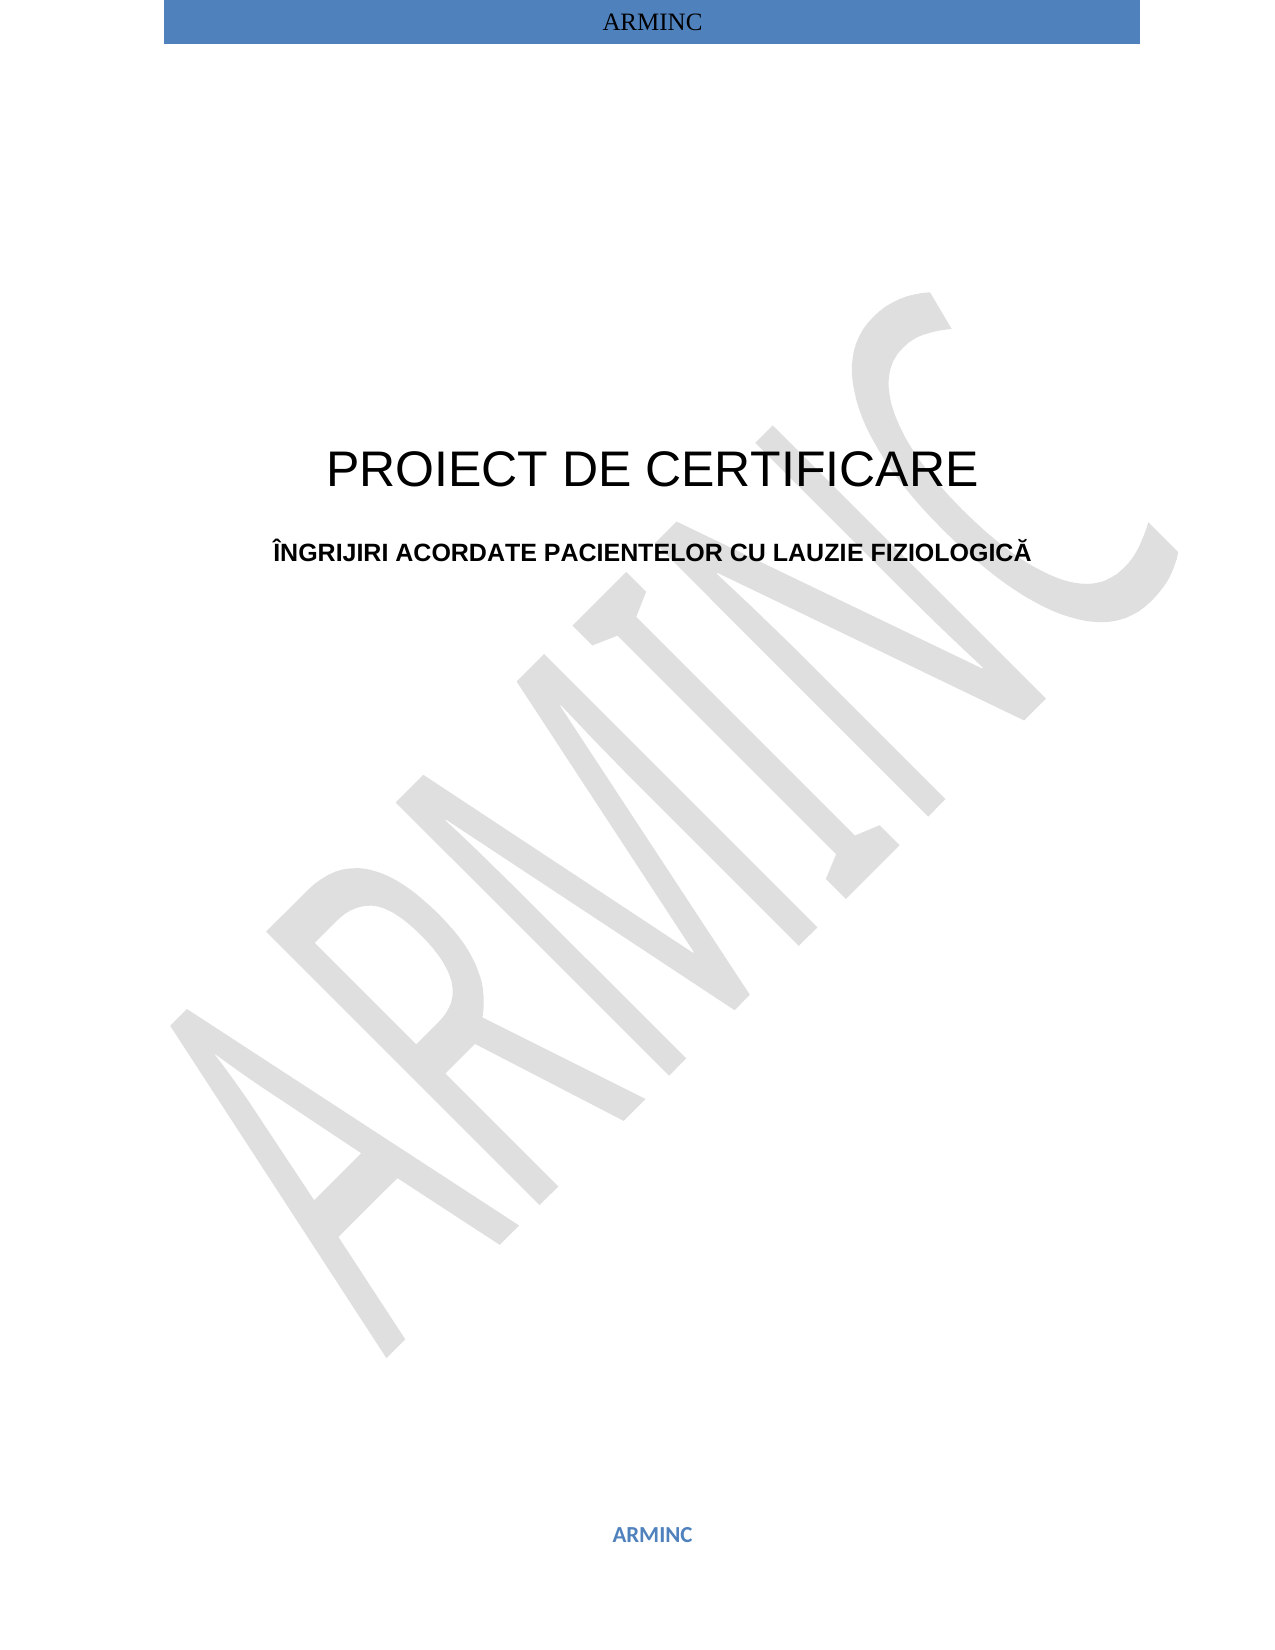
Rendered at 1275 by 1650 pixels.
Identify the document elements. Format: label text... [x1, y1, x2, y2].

text ÎNGRIJIRI ACORDATE PACIENTELOR CU LAUZIE FIZIOLOGICĂ [148, 538, 1157, 567]
text PROIECT DE CERTIFICARE [148, 439, 1157, 497]
